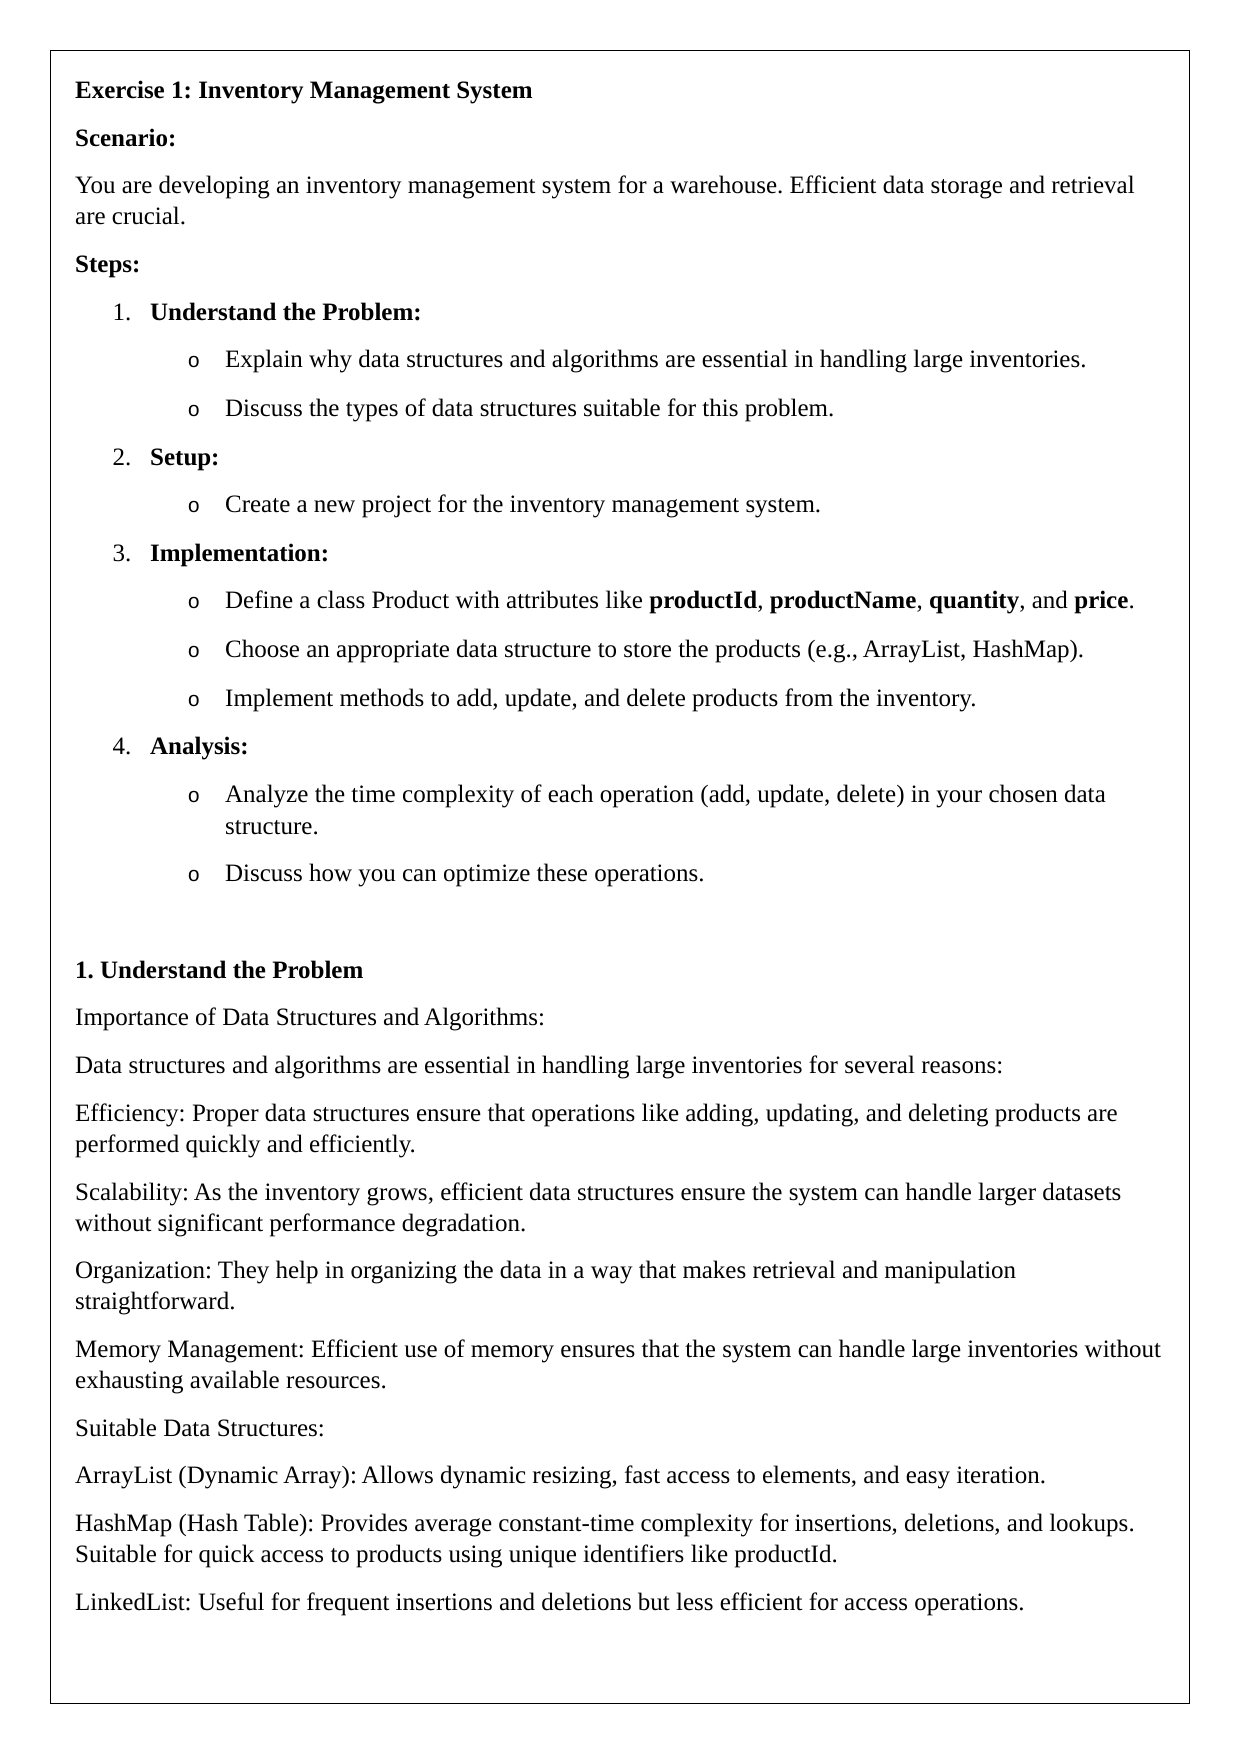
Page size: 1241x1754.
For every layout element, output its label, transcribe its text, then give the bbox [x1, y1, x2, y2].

text Importance of Data Structures and Algorithms: [75, 1002, 1165, 1031]
text Organization: They help in organizing the data in a way that makes retrieval and manipulation straightforward. [75, 1255, 1165, 1315]
list Define a class Product with attributes like productId, productName, quantity, and price. [187, 586, 1165, 615]
text ArrayList (Dynamic Array): Allows dynamic resizing, fast access to elements, and easy iteration. [75, 1461, 1165, 1489]
list Implement methods to add, update, and delete products from the inventory. [187, 683, 1165, 712]
text Memory Management: Efficient use of memory ensures that the system can handle large inventories without exhausting available resources. [75, 1334, 1165, 1394]
list Setup: [112, 442, 1165, 470]
list Discuss the types of data structures suitable for this problem. [187, 393, 1165, 423]
text Efficiency: Proper data structures ensure that operations like adding, updating, and deleting products are performed quickly and efficiently. [75, 1098, 1165, 1158]
list Analysis: [112, 731, 1165, 760]
list Create a new project for the inventory management system. [187, 489, 1165, 519]
list Implementation: [112, 538, 1165, 567]
text LinkedList: Useful for frequent insertions and deletions but less efficient for access operations. [75, 1587, 1165, 1616]
text HashMap (Hash Table): Provides average constant-time complexity for insertions, deletions, and lookups. Suitable for quick access to products using unique identifiers like productId. [75, 1508, 1165, 1568]
list Understand the Problem: [112, 297, 1165, 326]
list Choose an appropriate data structure to store the products (e.g., ArrayList, HashMap). [187, 634, 1165, 664]
list Explain why data structures and algorithms are essential in handling large inventories. [187, 344, 1165, 374]
list Analyze the time complexity of each operation (add, update, delete) in your chosen data structure. [187, 779, 1165, 839]
text Scenario: [75, 123, 1165, 151]
text Scalability: As the inventory grows, efficient data structures ensure the system can handle larger datasets without significant performance degradation. [75, 1177, 1165, 1236]
text 1. Understand the Problem [75, 955, 1165, 983]
text Steps: [75, 249, 1165, 278]
text Suitable Data Structures: [75, 1413, 1165, 1442]
text Exercise 1: Inventory Management System [75, 75, 1165, 104]
text You are developing an inventory management system for a warehouse. Efficient data storage and retrieval are crucial. [75, 170, 1165, 230]
list Discuss how you can optimize these operations. [187, 858, 1165, 888]
text Data structures and algorithms are essential in handling large inventories for several reasons: [75, 1050, 1165, 1079]
